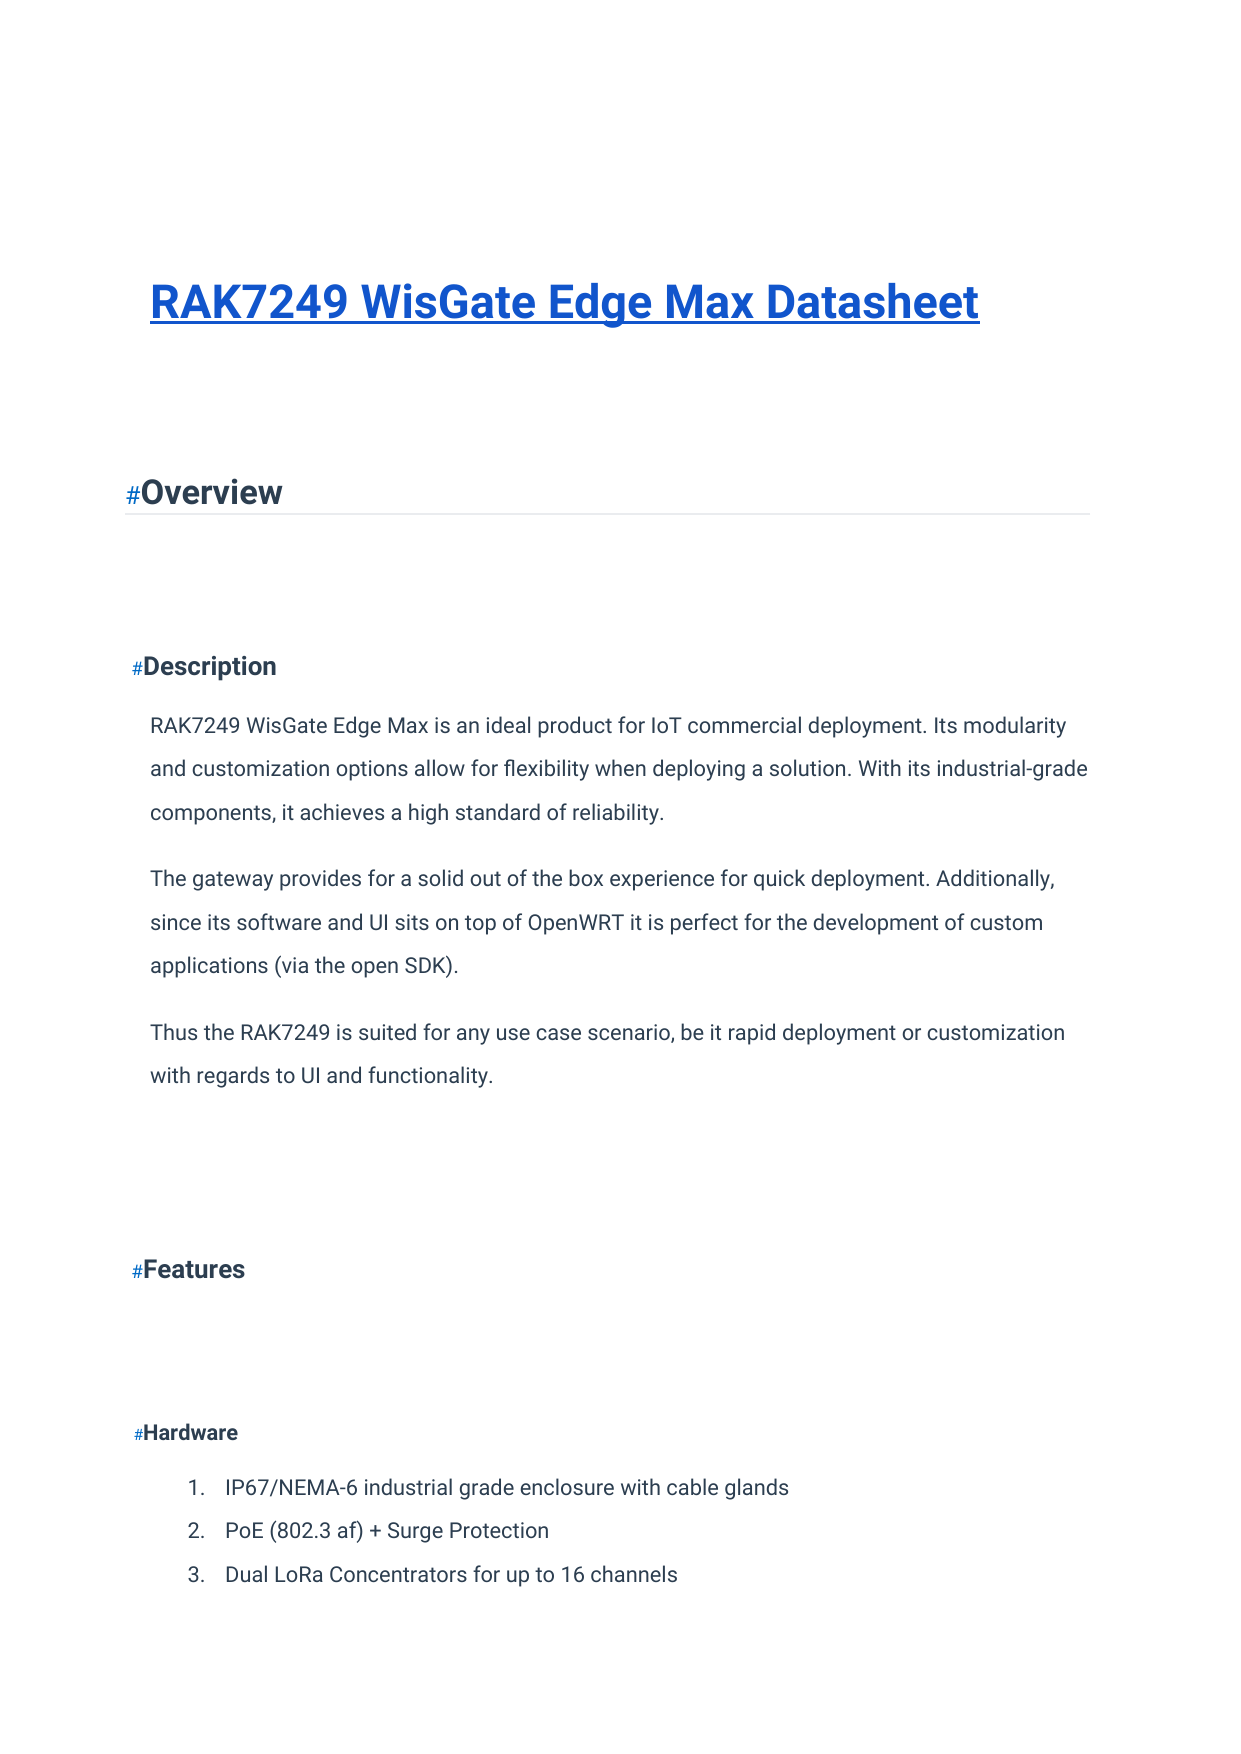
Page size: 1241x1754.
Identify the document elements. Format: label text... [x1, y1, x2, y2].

subtitle #Description [131, 527, 1090, 682]
subtitle #Overview [125, 348, 1090, 513]
subtitle #Hardware [133, 1295, 1090, 1446]
list Dual LoRa Concentrators for up to 16 channels [187, 1562, 1090, 1588]
text RAK7249 WisGate Edge Max is an ideal product for IoT commercial deployment. Its modularity and customization options allow for flexibility when deploying a solution. With its industrial-grade components, it achieves a high standard of reliability. [150, 713, 1090, 825]
list IP67/NEMA-6 industrial grade enclosure with cable glands [187, 1475, 1090, 1501]
text Thus the RAK7249 is suited for any use case scenario, be it rapid deployment or customization with regards to UI and functionality. [150, 1020, 1090, 1089]
subtitle RAK7249 WisGate Edge Max Datasheet [150, 150, 1090, 330]
text The gateway provides for a solid out of the box experience for quick deployment. Additionally, since its software and UI sits on top of OpenWRT it is perfect for the development of custom applications (via the open SDK). [150, 866, 1090, 979]
list PoE (802.3 af) + Surge Protection [187, 1518, 1090, 1544]
subtitle #Features [131, 1130, 1090, 1285]
